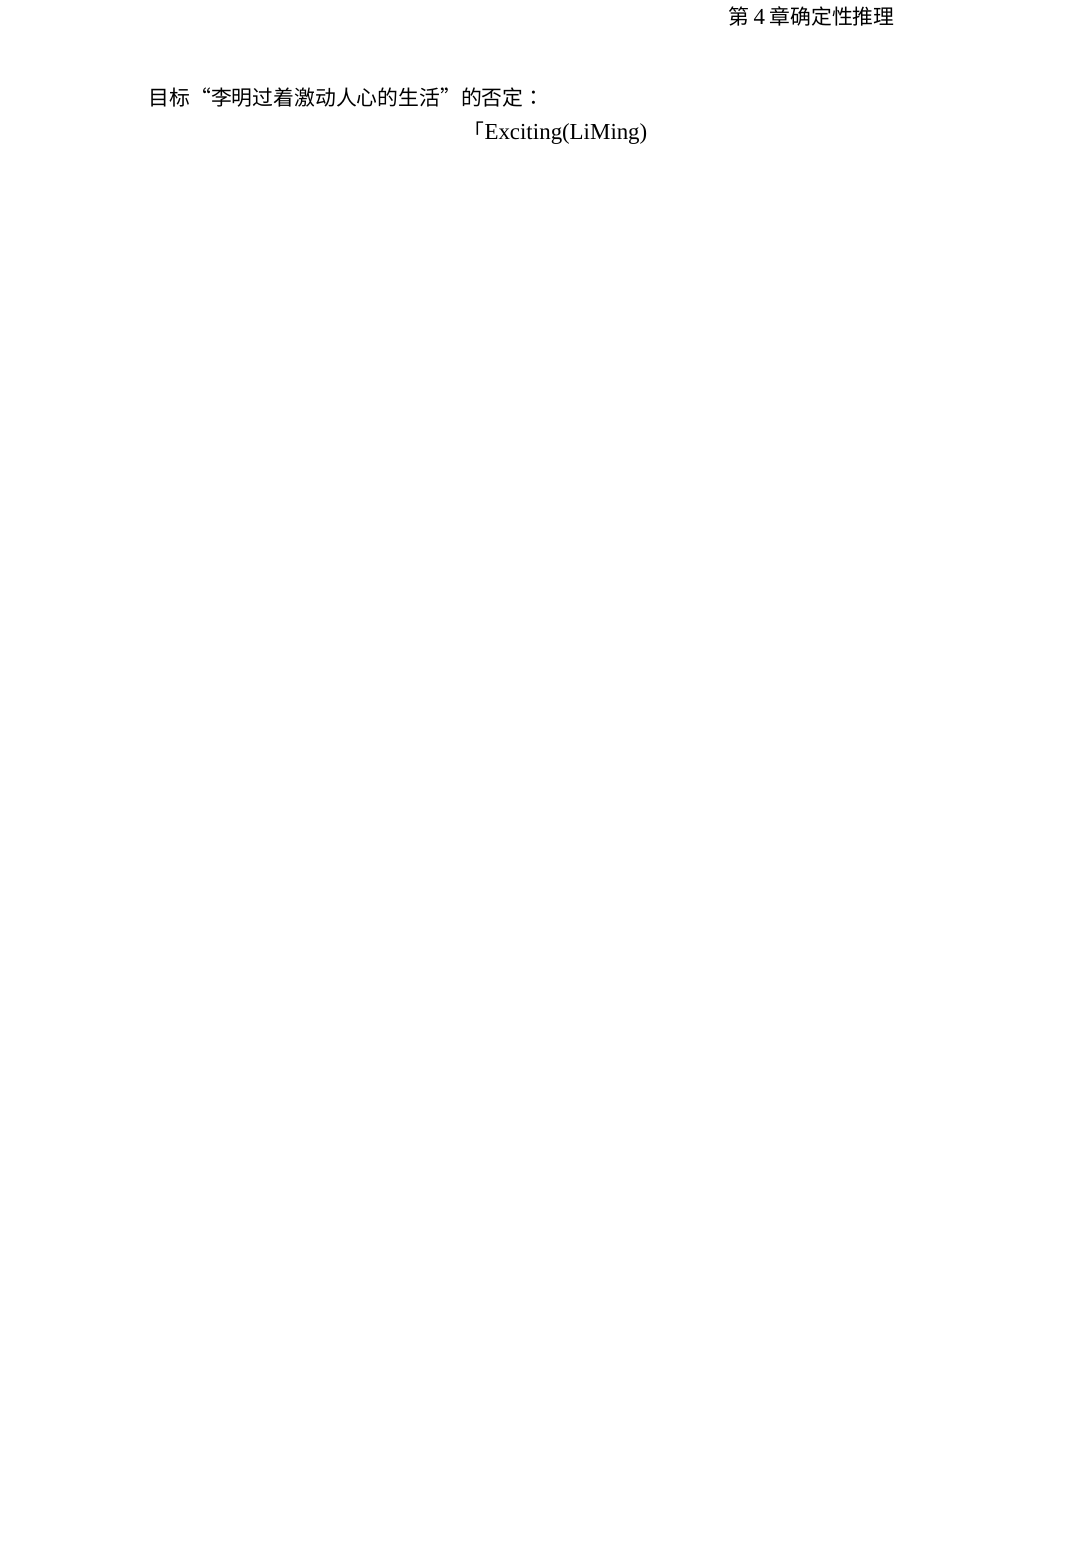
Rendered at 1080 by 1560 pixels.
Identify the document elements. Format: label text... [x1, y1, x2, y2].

text 目标“李明过着激动人心的生活”的否定： [104, 77, 1006, 112]
text 「Exciting(LiMing) [104, 112, 1006, 147]
